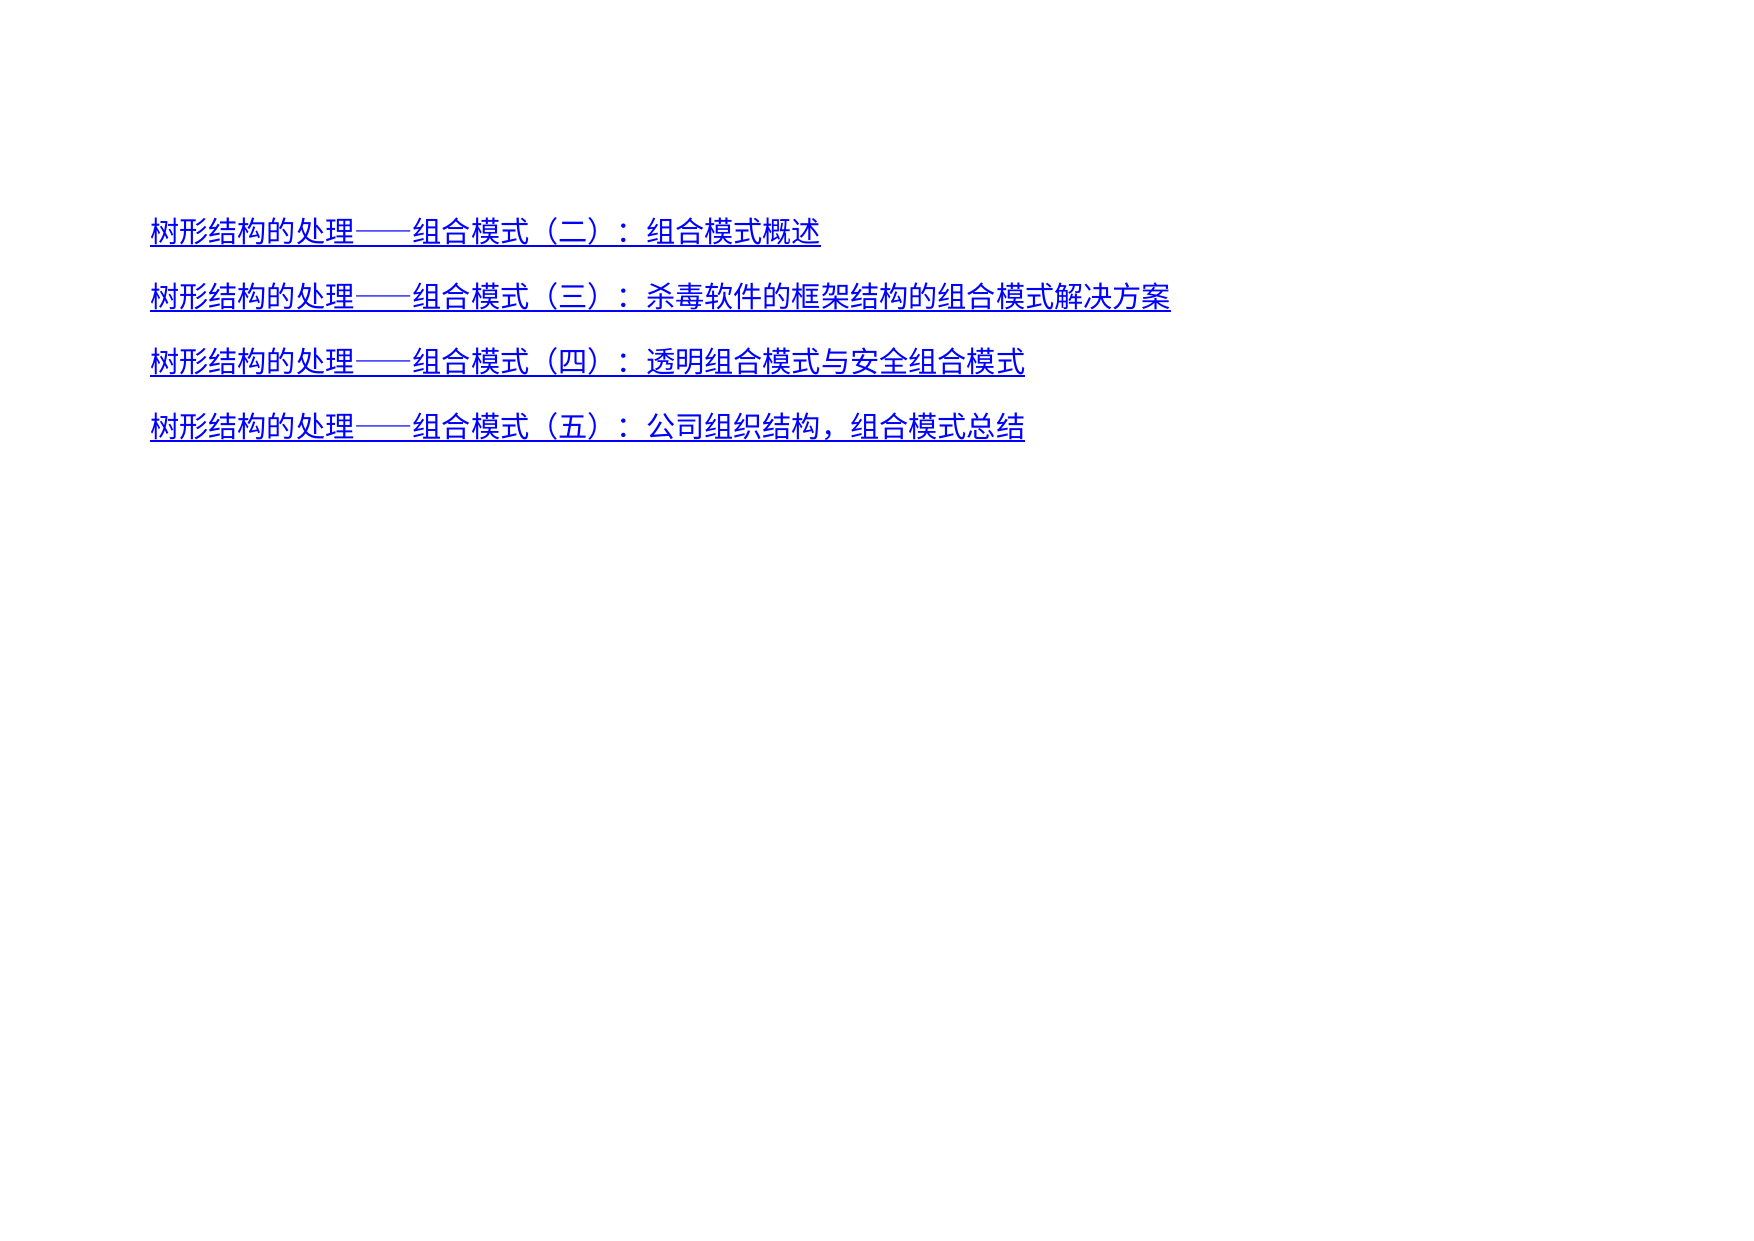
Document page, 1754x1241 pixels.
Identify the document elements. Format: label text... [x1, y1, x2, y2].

text 树形结构的处理——组合模式（四）：透明组合模式与安全组合模式 [150, 328, 1604, 393]
text 树形结构的处理——组合模式（三）：杀毒软件的框架结构的组合模式解决方案 [150, 263, 1604, 328]
text 树形结构的处理——组合模式（二）：组合模式概述 [150, 198, 1604, 263]
text 树形结构的处理——组合模式（五）：公司组织结构，组合模式总结 [150, 393, 1604, 458]
